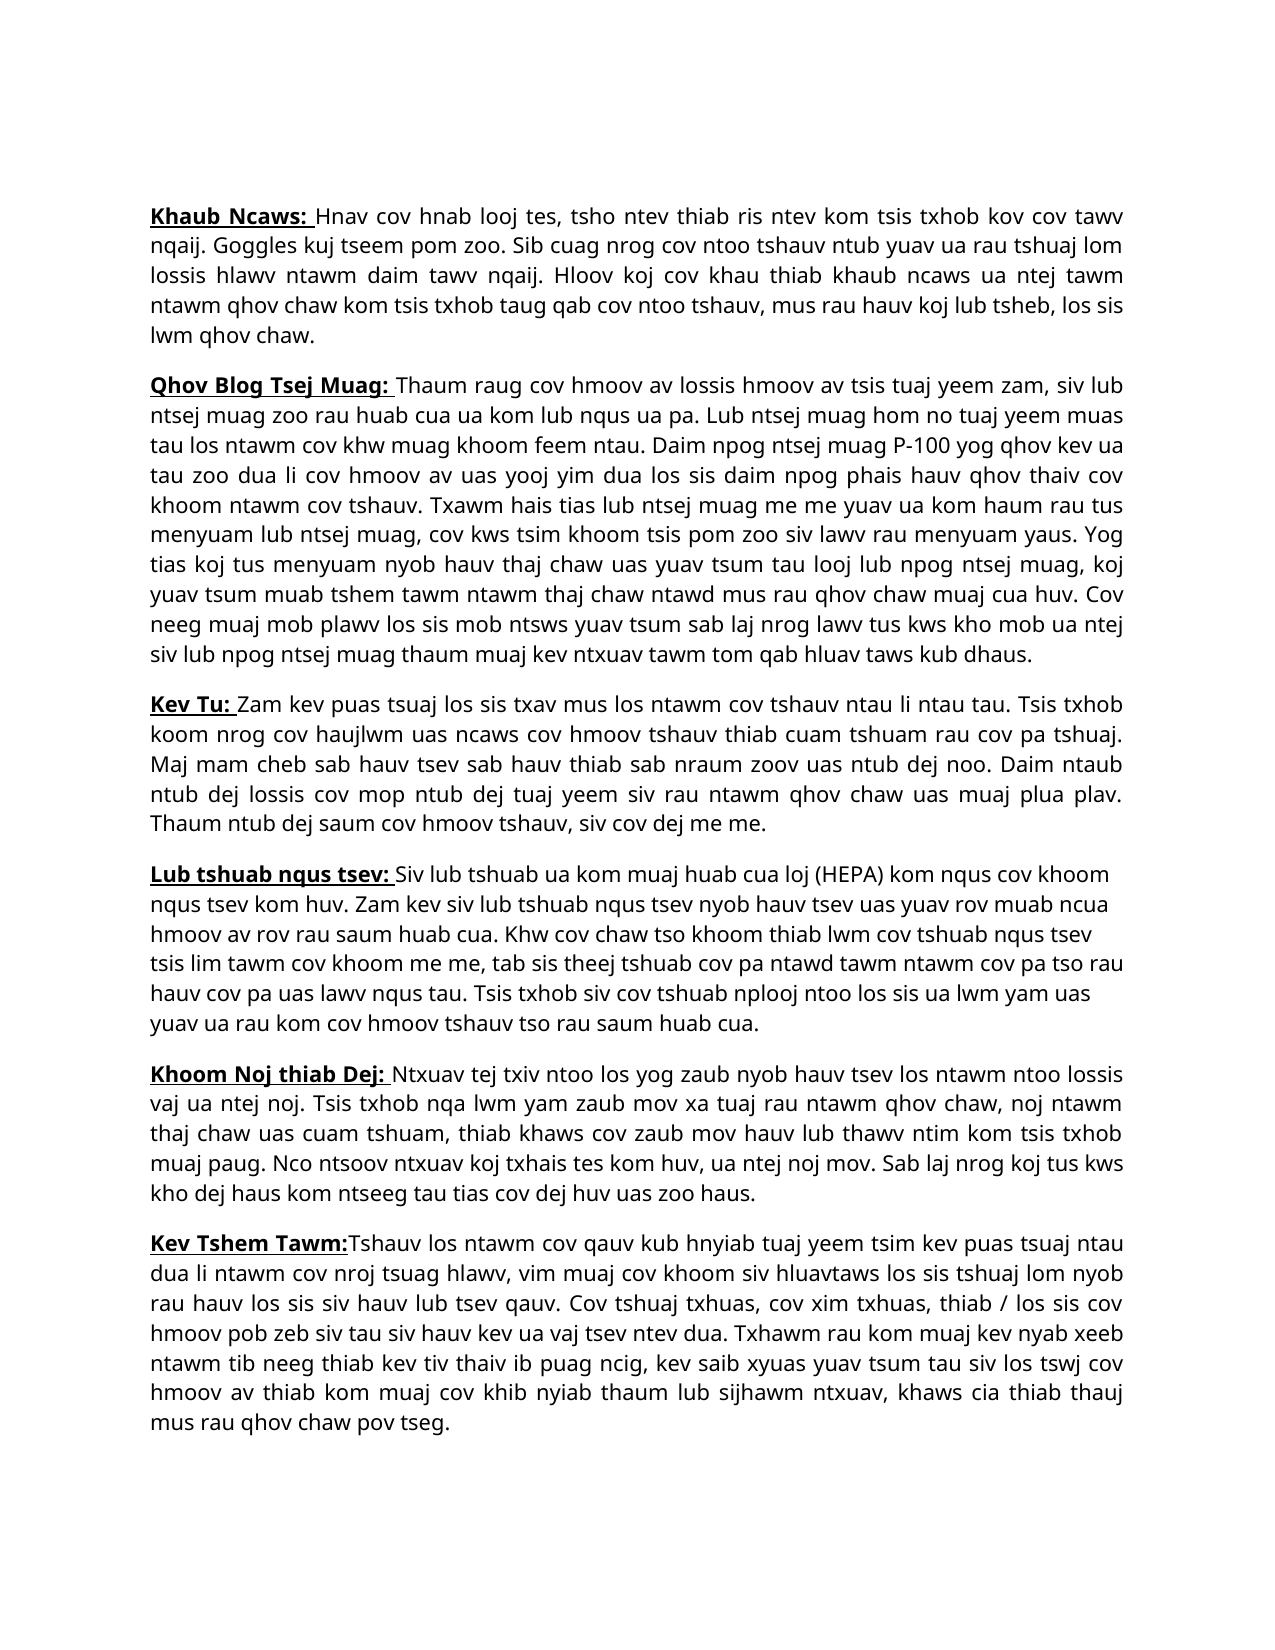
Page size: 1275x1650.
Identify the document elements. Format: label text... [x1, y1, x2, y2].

text Lub tshuab nqus tsev: Siv lub tshuab ua kom muaj huab cua loj (HEPA) kom nqus cov khoom nqus tsev kom huv. Zam kev siv lub tshuab nqus tsev nyob hauv tsev uas yuav rov muab ncua hmoov av rov rau saum huab cua. Khw cov chaw tso khoom thiab lwm cov tshuab nqus tsev tsis lim tawm cov khoom me me, tab sis theej tshuab cov pa ntawd tawm ntawm cov pa tso rau hauv cov pa uas lawv nqus tau. Tsis txhob siv cov tshuab nplooj ntoo los sis ua lwm yam uas yuav ua rau kom cov hmoov tshauv tso rau saum huab cua. [150, 859, 1125, 1038]
text Kev Tu: Zam kev puas tsuaj los sis txav mus los ntawm cov tshauv ntau li ntau tau. Tsis txhob koom nrog cov haujlwm uas ncaws cov hmoov tshauv thiab cuam tshuam rau cov pa tshuaj. Maj mam cheb sab hauv tsev sab hauv thiab sab nraum zoov uas ntub dej noo. Daim ntaub ntub dej lossis cov mop ntub dej tuaj yeem siv rau ntawm qhov chaw uas muaj plua plav. Thaum ntub dej saum cov hmoov tshauv, siv cov dej me me. [150, 689, 1125, 838]
text Qhov Blog Tsej Muag: Thaum raug cov hmoov av lossis hmoov av tsis tuaj yeem zam, siv lub ntsej muag zoo rau huab cua ua kom lub nqus ua pa. Lub ntsej muag hom no tuaj yeem muas tau los ntawm cov khw muag khoom feem ntau. Daim npog ntsej muag P-100 yog qhov kev ua tau zoo dua li cov hmoov av uas yooj yim dua los sis daim npog phais hauv qhov thaiv cov khoom ntawm cov tshauv. Txawm hais tias lub ntsej muag me me yuav ua kom haum rau tus menyuam lub ntsej muag, cov kws tsim khoom tsis pom zoo siv lawv rau menyuam yaus. Yog tias koj tus menyuam nyob hauv thaj chaw uas yuav tsum tau looj lub npog ntsej muag, koj yuav tsum muab tshem tawm ntawm thaj chaw ntawd mus rau qhov chaw muaj cua huv. Cov neeg muaj mob plawv los sis mob ntsws yuav tsum sab laj nrog lawv tus kws kho mob ua ntej siv lub npog ntsej muag thaum muaj kev ntxuav tawm tom qab hluav taws kub dhaus. [150, 370, 1125, 668]
text Khoom Noj thiab Dej: Ntxuav tej txiv ntoo los yog zaub nyob hauv tsev los ntawm ntoo lossis vaj ua ntej noj. Tsis txhob nqa lwm yam zaub mov xa tuaj rau ntawm qhov chaw, noj ntawm thaj chaw uas cuam tshuam, thiab khaws cov zaub mov hauv lub thawv ntim kom tsis txhob muaj paug. Nco ntsoov ntxuav koj txhais tes kom huv, ua ntej noj mov. Sab laj nrog koj tus kws kho dej haus kom ntseeg tau tias cov dej huv uas zoo haus. [150, 1058, 1125, 1207]
text Khaub Ncaws: Hnav cov hnab looj tes, tsho ntev thiab ris ntev kom tsis txhob kov cov tawv nqaij. Goggles kuj tseem pom zoo. Sib cuag nrog cov ntoo tshauv ntub yuav ua rau tshuaj lom lossis hlawv ntawm daim tawv nqaij. Hloov koj cov khau thiab khaub ncaws ua ntej tawm ntawm qhov chaw kom tsis txhob taug qab cov ntoo tshauv, mus rau hauv koj lub tsheb, los sis lwm qhov chaw. [150, 201, 1125, 349]
text Kev Tshem Tawm:Tshauv los ntawm cov qauv kub hnyiab tuaj yeem tsim kev puas tsuaj ntau dua li ntawm cov nroj tsuag hlawv, vim muaj cov khoom siv hluavtaws los sis tshuaj lom nyob rau hauv los sis siv hauv lub tsev qauv. Cov tshuaj txhuas, cov xim txhuas, thiab / los sis cov hmoov pob zeb siv tau siv hauv kev ua vaj tsev ntev dua. Txhawm rau kom muaj kev nyab xeeb ntawm tib neeg thiab kev tiv thaiv ib puag ncig, kev saib xyuas yuav tsum tau siv los tswj cov hmoov av thiab kom muaj cov khib nyiab thaum lub sijhawm ntxuav, khaws cia thiab thauj mus rau qhov chaw pov tseg. [150, 1228, 1125, 1437]
